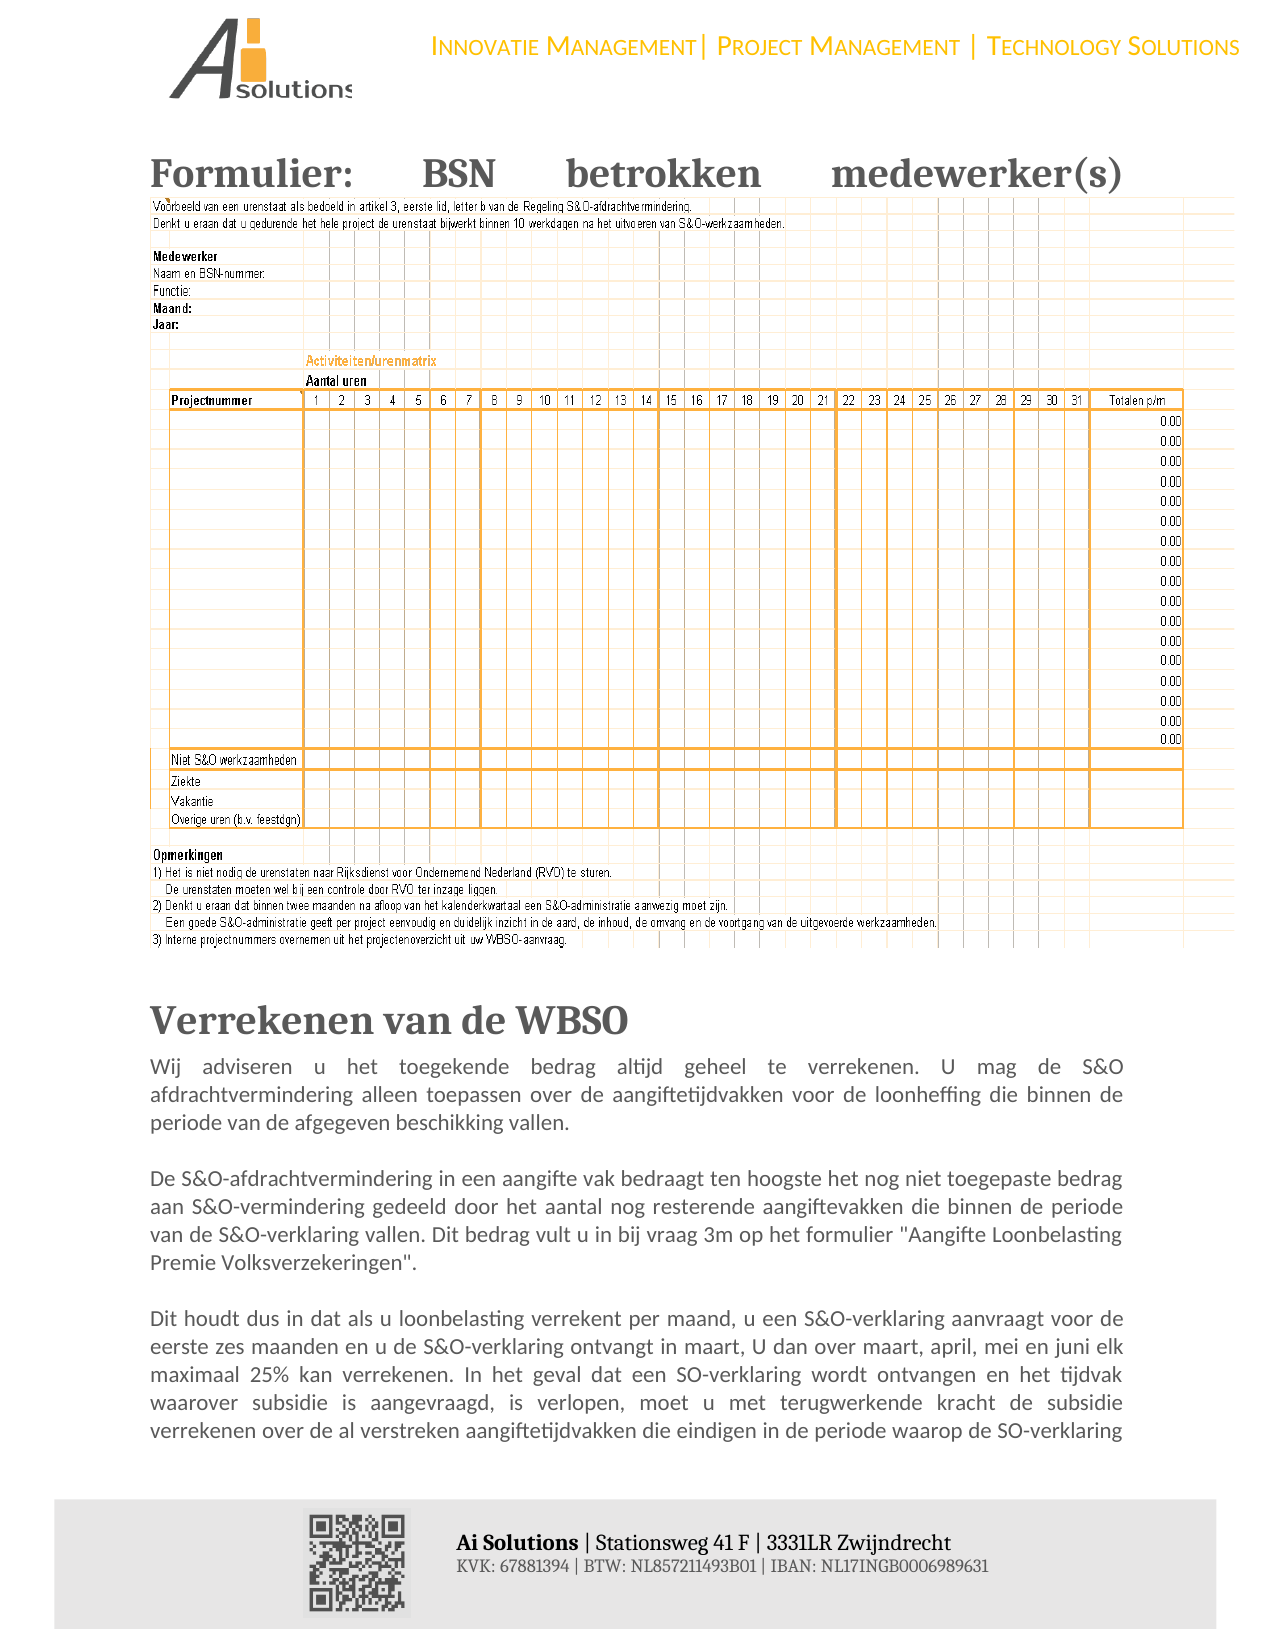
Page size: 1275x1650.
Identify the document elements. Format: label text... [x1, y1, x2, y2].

text De S&O-afdrachtvermindering in een aangifte vak bedraagt ten hoogste het nog niet toegepaste bedrag aan S&O-vermindering gedeeld door het aantal nog resterende aangiftevakken die binnen de periode van de S&O-verklaring vallen. Dit bedrag vult u in bij vraag 3m op het formulier "Aangifte Loonbelasting Premie Volksverzekeringen". [150, 1164, 1125, 1276]
subtitle Verrekenen van de WBSO [150, 997, 1125, 1045]
picture [303, 1508, 411, 1618]
text Wij adviseren u het toegekende bedrag altijd geheel te verrekenen. U mag de S&O afdrachtvermindering alleen toepassen over de aangiftetijdvakken voor de loonheffing die binnen de periode van de afgegeven beschikking vallen. [150, 1052, 1125, 1136]
picture [157, 4, 352, 99]
text Formulier: BSN betrokken medewerker(s) [150, 150, 1125, 197]
picture [150, 197, 1235, 948]
